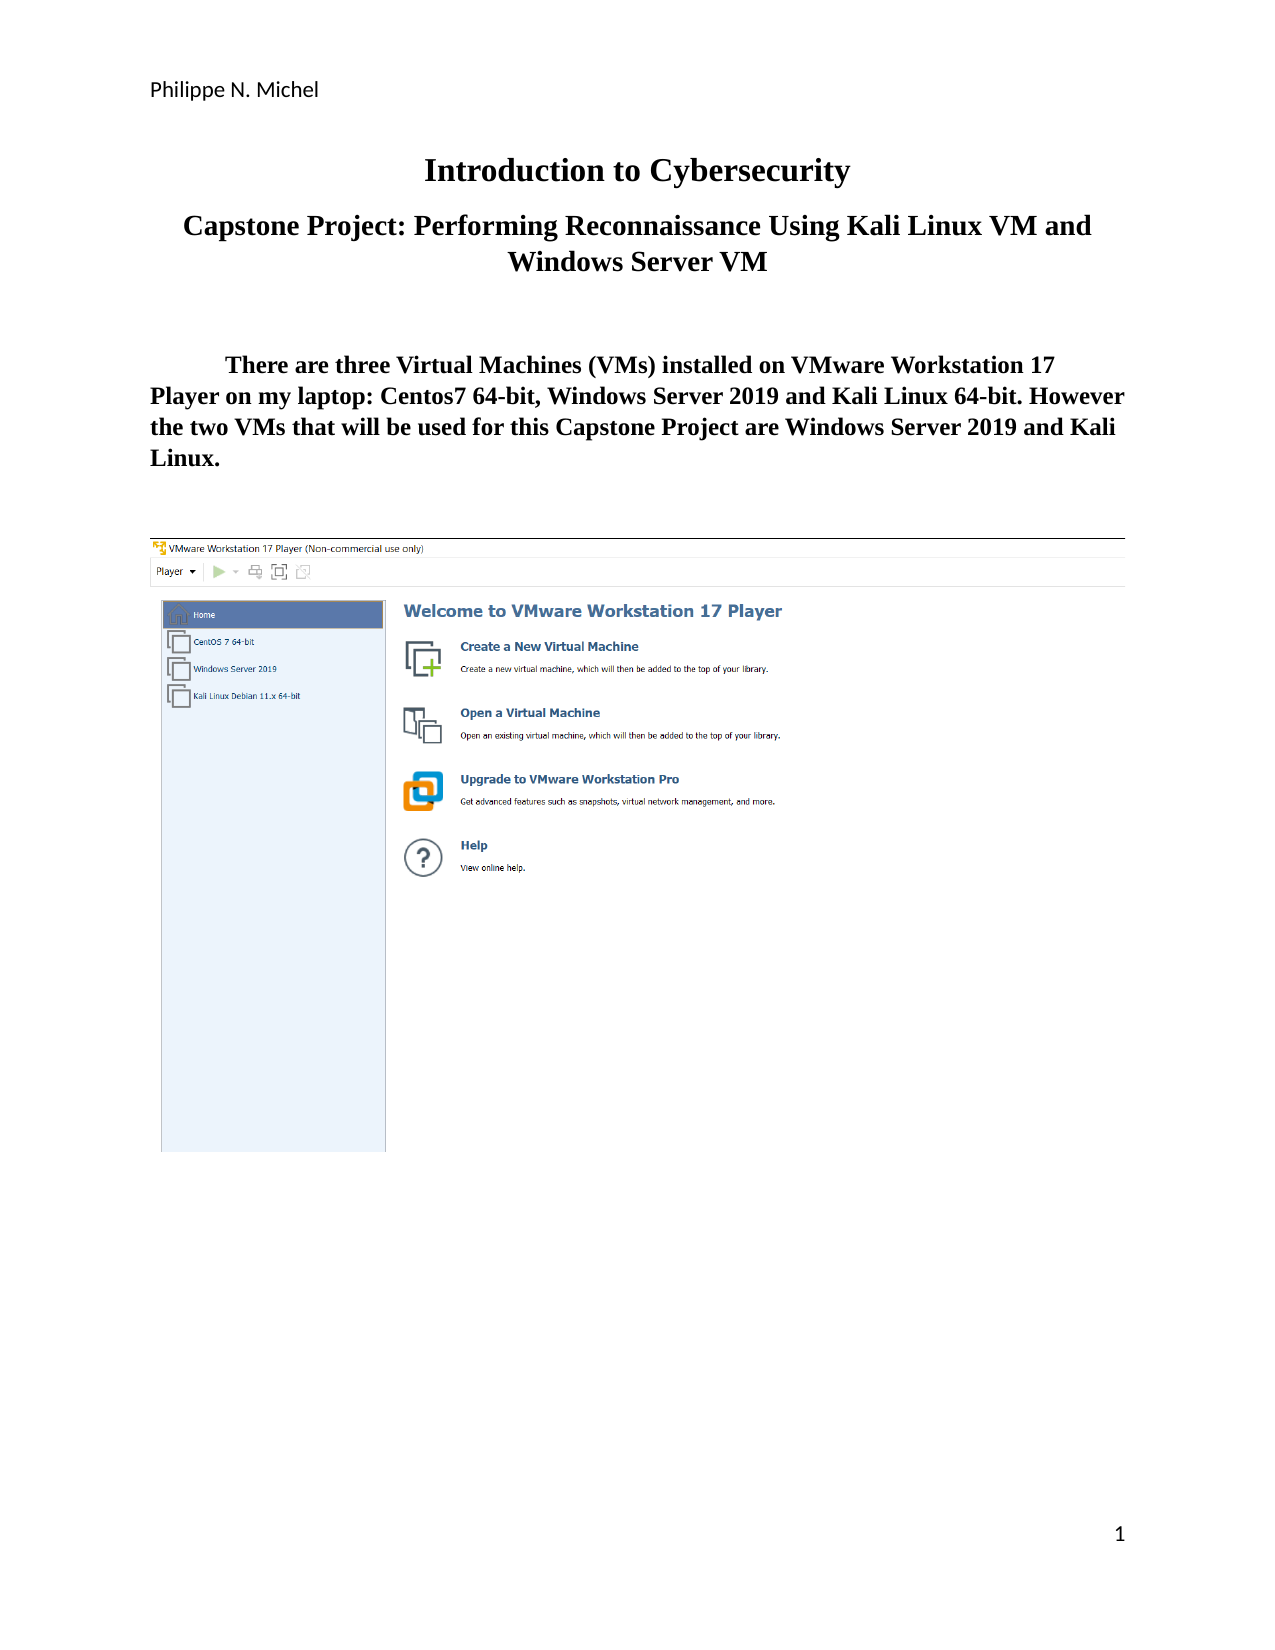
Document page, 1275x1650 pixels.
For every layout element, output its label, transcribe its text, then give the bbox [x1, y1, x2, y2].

text Capstone Project: Performing Reconnaissance Using Kali Linux VM and Windows Server VM [150, 208, 1125, 278]
text There are three Virtual Machines (VMs) installed on VMware Workstation 17 Player on my laptop: Centos7 64-bit, Windows Server 2019 and Kali Linux 64-bit. However the two VMs that will be used for this Capstone Project are Windows Server 2019 and Kali Linux. [150, 350, 1125, 472]
text Introduction to Cybersecurity [150, 150, 1125, 188]
picture [150, 538, 1125, 1152]
